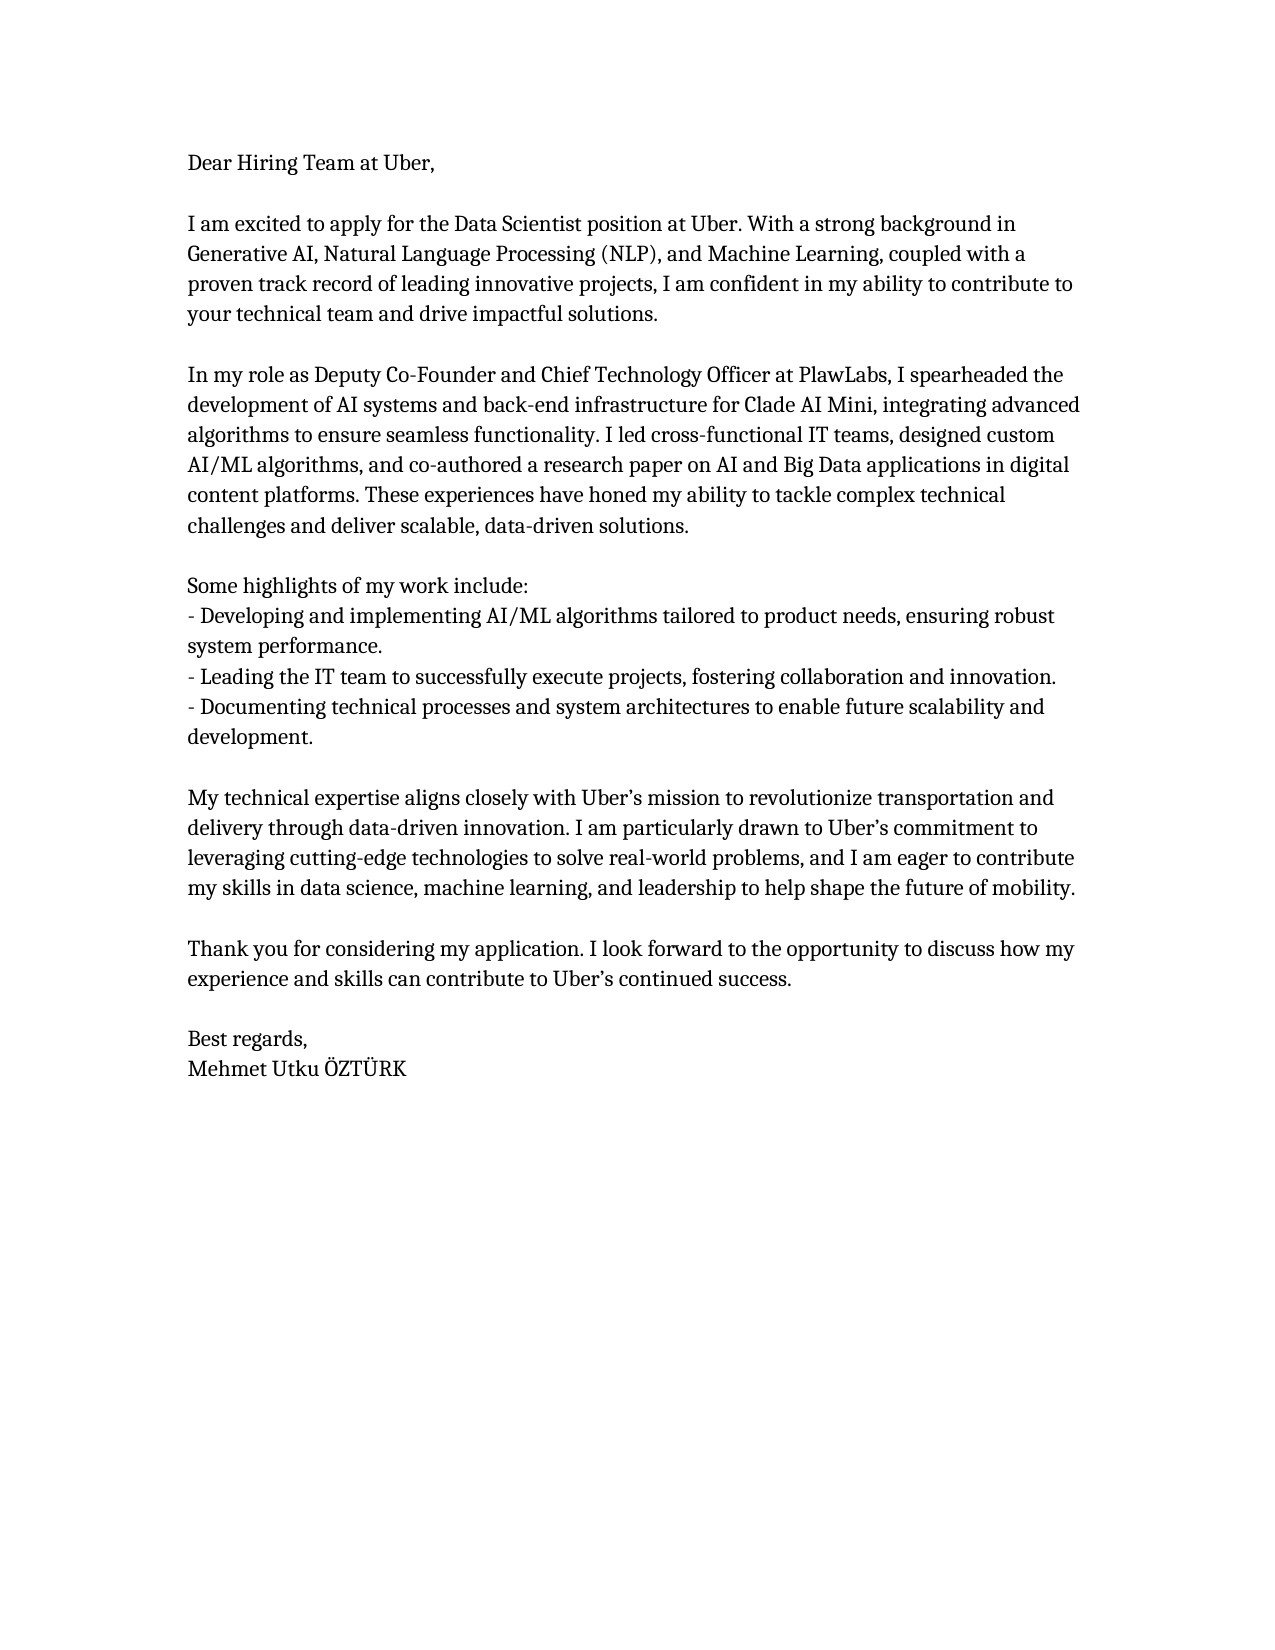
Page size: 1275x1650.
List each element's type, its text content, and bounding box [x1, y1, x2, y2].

text Dear Hiring Team at Uber, I am excited to apply for the Data Scientist position at Uber. With a strong background in Generative AI, Natural Language Processing (NLP), and Machine Learning, coupled with a proven track record of leading innovative projects, I am confident in my ability to contribute to your technical team and drive impactful solutions. In my role as Deputy Co-Founder and Chief Technology Officer at PlawLabs, I spearheaded the development of AI systems and back-end infrastructure for Clade AI Mini, integrating advanced algorithms to ensure seamless functionality. I led cross-functional IT teams, designed custom AI/ML algorithms, and co-authored a research paper on AI and Big Data applications in digital content platforms. These experiences have honed my ability to tackle complex technical challenges and deliver scalable, data-driven solutions. Some highlights of my work include: - Developing and implementing AI/ML algorithms tailored to product needs, ensuring robust system performance. - Leading the IT team to successfully execute projects, fostering collaboration and innovation. - Documenting technical processes and system architectures to enable future scalability and development. My technical expertise aligns closely with Uber’s mission to revolutionize transportation and delivery through data-driven innovation. I am particularly drawn to Uber’s commitment to leveraging cutting-edge technologies to solve real-world problems, and I am eager to contribute my skills in data science, machine learning, and leadership to help shape the future of mobility. Thank you for considering my application. I look forward to the opportunity to discuss how my experience and skills can contribute to Uber’s continued success. Best regards, Mehmet Utku ÖZTÜRK [187, 150, 1087, 1083]
